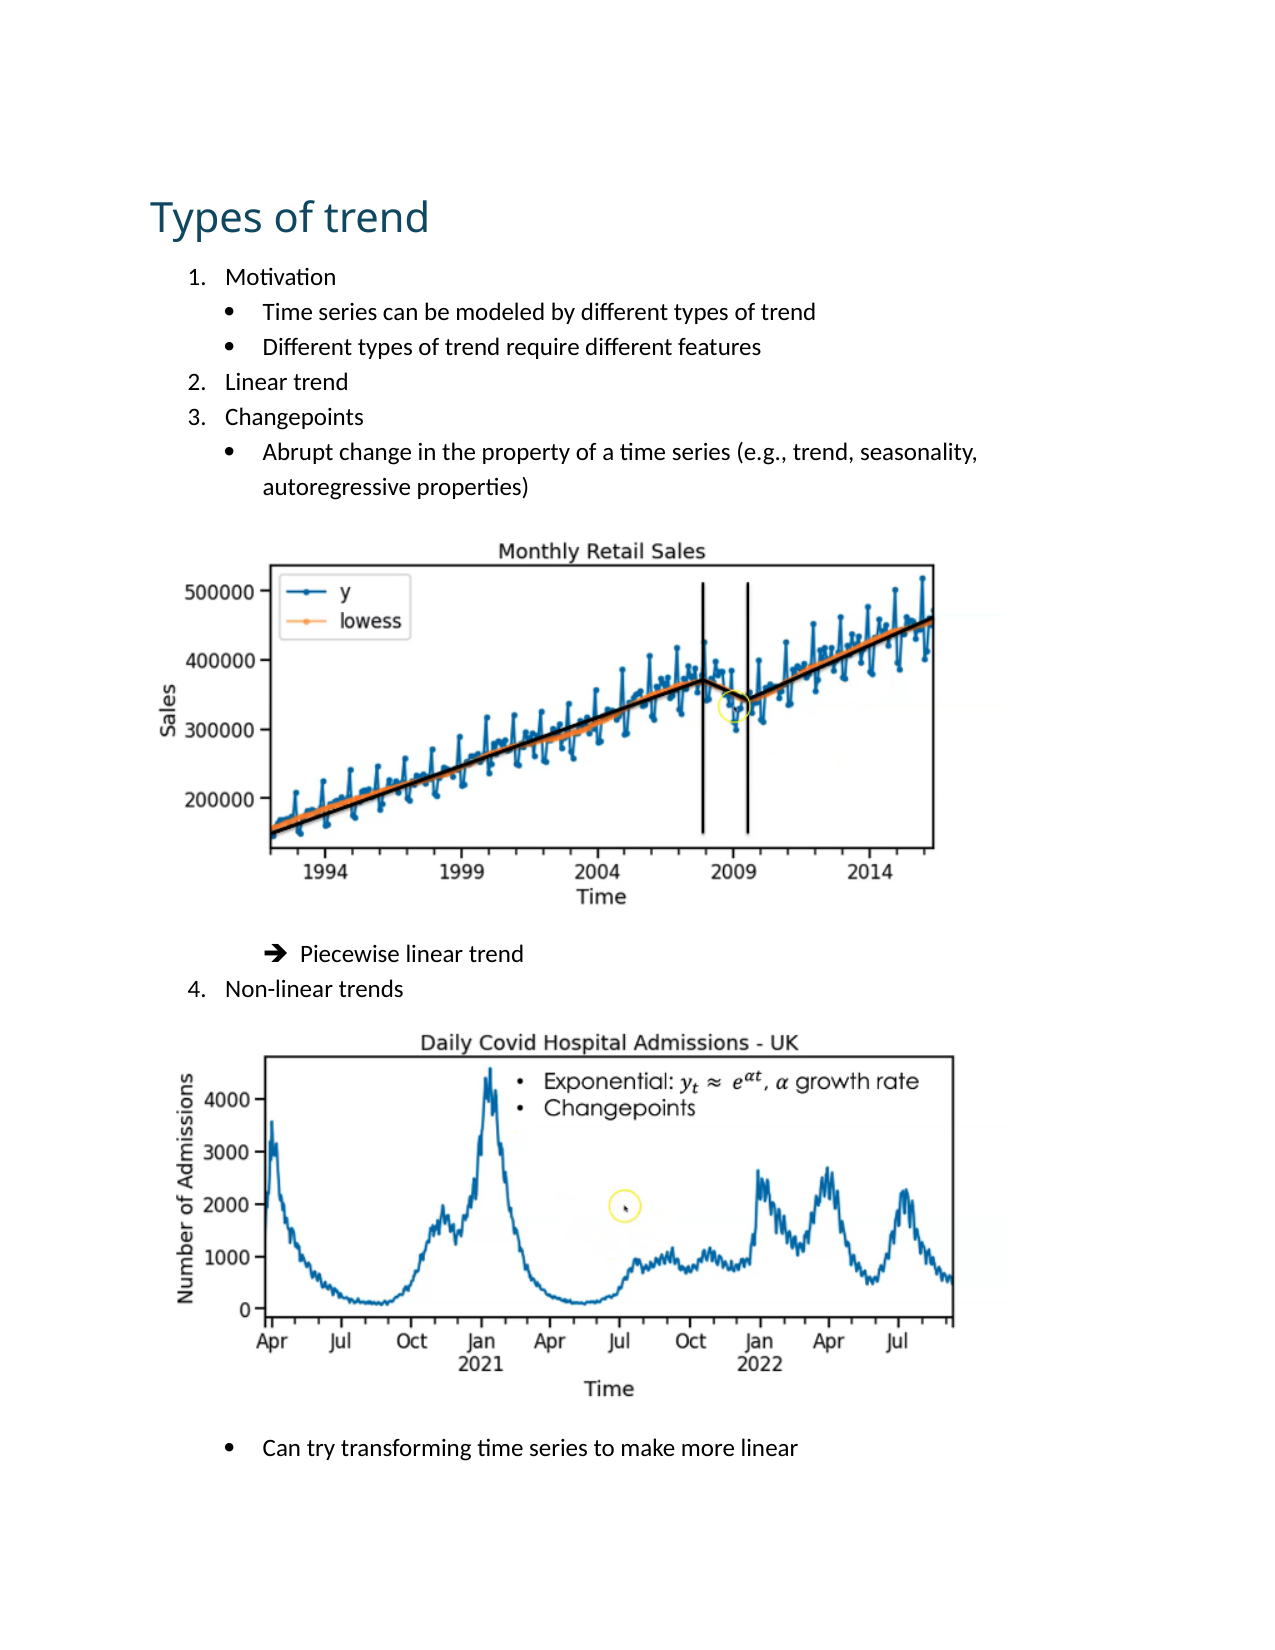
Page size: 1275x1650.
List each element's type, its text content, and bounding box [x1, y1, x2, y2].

subtitle Types of trend [150, 187, 1125, 244]
picture [150, 522, 1007, 917]
list Time series can be modeled by different types of trend [225, 296, 1125, 327]
list Different types of trend require different features [225, 331, 1125, 362]
list Non-linear trends [187, 973, 1125, 1004]
list Motivation [187, 261, 1125, 292]
list Linear trend [187, 366, 1125, 397]
picture [150, 1025, 1009, 1410]
list Piecewise linear trend [262, 938, 1125, 969]
list Changepoints [187, 401, 1125, 432]
list Abrupt change in the property of a time series (e.g., trend, seasonality, autoregressive properties) [225, 436, 1125, 502]
list Can try transforming time series to make more linear [225, 1432, 1125, 1462]
